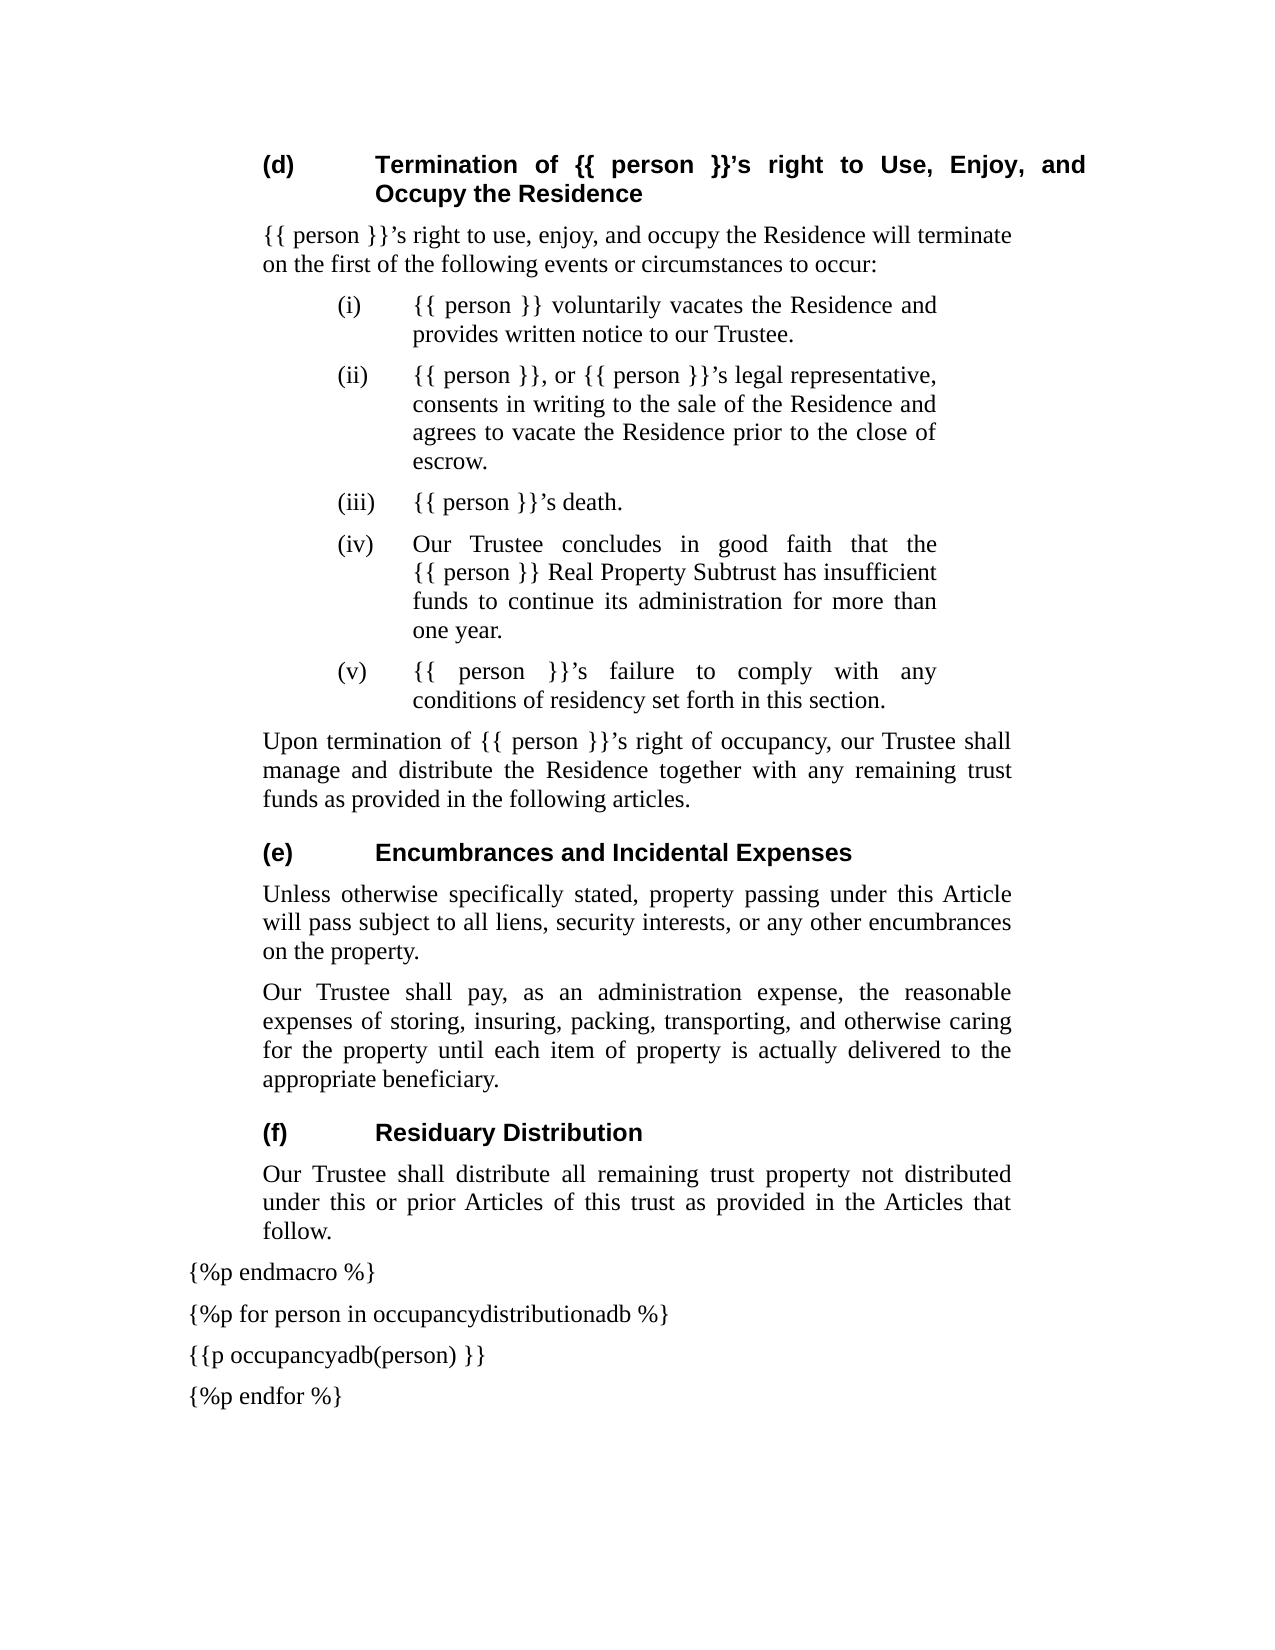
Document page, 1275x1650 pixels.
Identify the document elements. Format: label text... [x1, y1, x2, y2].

text {%p for person in occupancydistributionadb %} [187, 1299, 1087, 1327]
subtitle Termination of {{ person }}’s right to Use, Enjoy, and Occupy the Residence [262, 150, 1087, 207]
text Upon termination of {{ person }}’s right of occupancy, our Trustee shall manage and distribute the Residence together with any remaining trust funds as provided in the following articles. [262, 726, 1012, 812]
subtitle Residuary Distribution [262, 1117, 1087, 1146]
list {{ person }}’s death. [337, 487, 937, 516]
text Our Trustee shall distribute all remaining trust property not distributed under this or prior Articles of this trust as provided in the Articles that follow. [262, 1159, 1012, 1245]
text {%p endmacro %} [187, 1257, 1087, 1286]
text Our Trustee shall pay, as an administration expense, the reasonable expenses of storing, insuring, packing, transporting, and otherwise caring for the property until each item of property is actually delivered to the appropriate beneficiary. [262, 977, 1012, 1092]
list {{ person }} voluntarily vacates the Residence and provides written notice to our Trustee. [337, 290, 937, 347]
list Our Trustee concludes in good faith that the {{ person }} Real Property Subtrust has insufficient funds to continue its administration for more than one year. [337, 529, 937, 644]
text {%p endfor %} [187, 1381, 1087, 1410]
text {{ person }}’s right to use, enjoy, and occupy the Residence will terminate on the first of the following events or circumstances to occur: [262, 220, 1012, 277]
text Unless otherwise specifically stated, property passing under this Article will pass subject to all liens, security interests, or any other encumbrances on the property. [262, 879, 1012, 965]
text {{p occupancyadb(person) }} [187, 1340, 1087, 1369]
list {{ person }}’s failure to comply with any conditions of residency set forth in this section. [337, 656, 937, 714]
list {{ person }}, or {{ person }}’s legal representative, consents in writing to the sale of the Residence and agrees to vacate the Residence prior to the close of escrow. [337, 360, 937, 475]
subtitle Encumbrances and Incidental Expenses [262, 837, 1087, 866]
